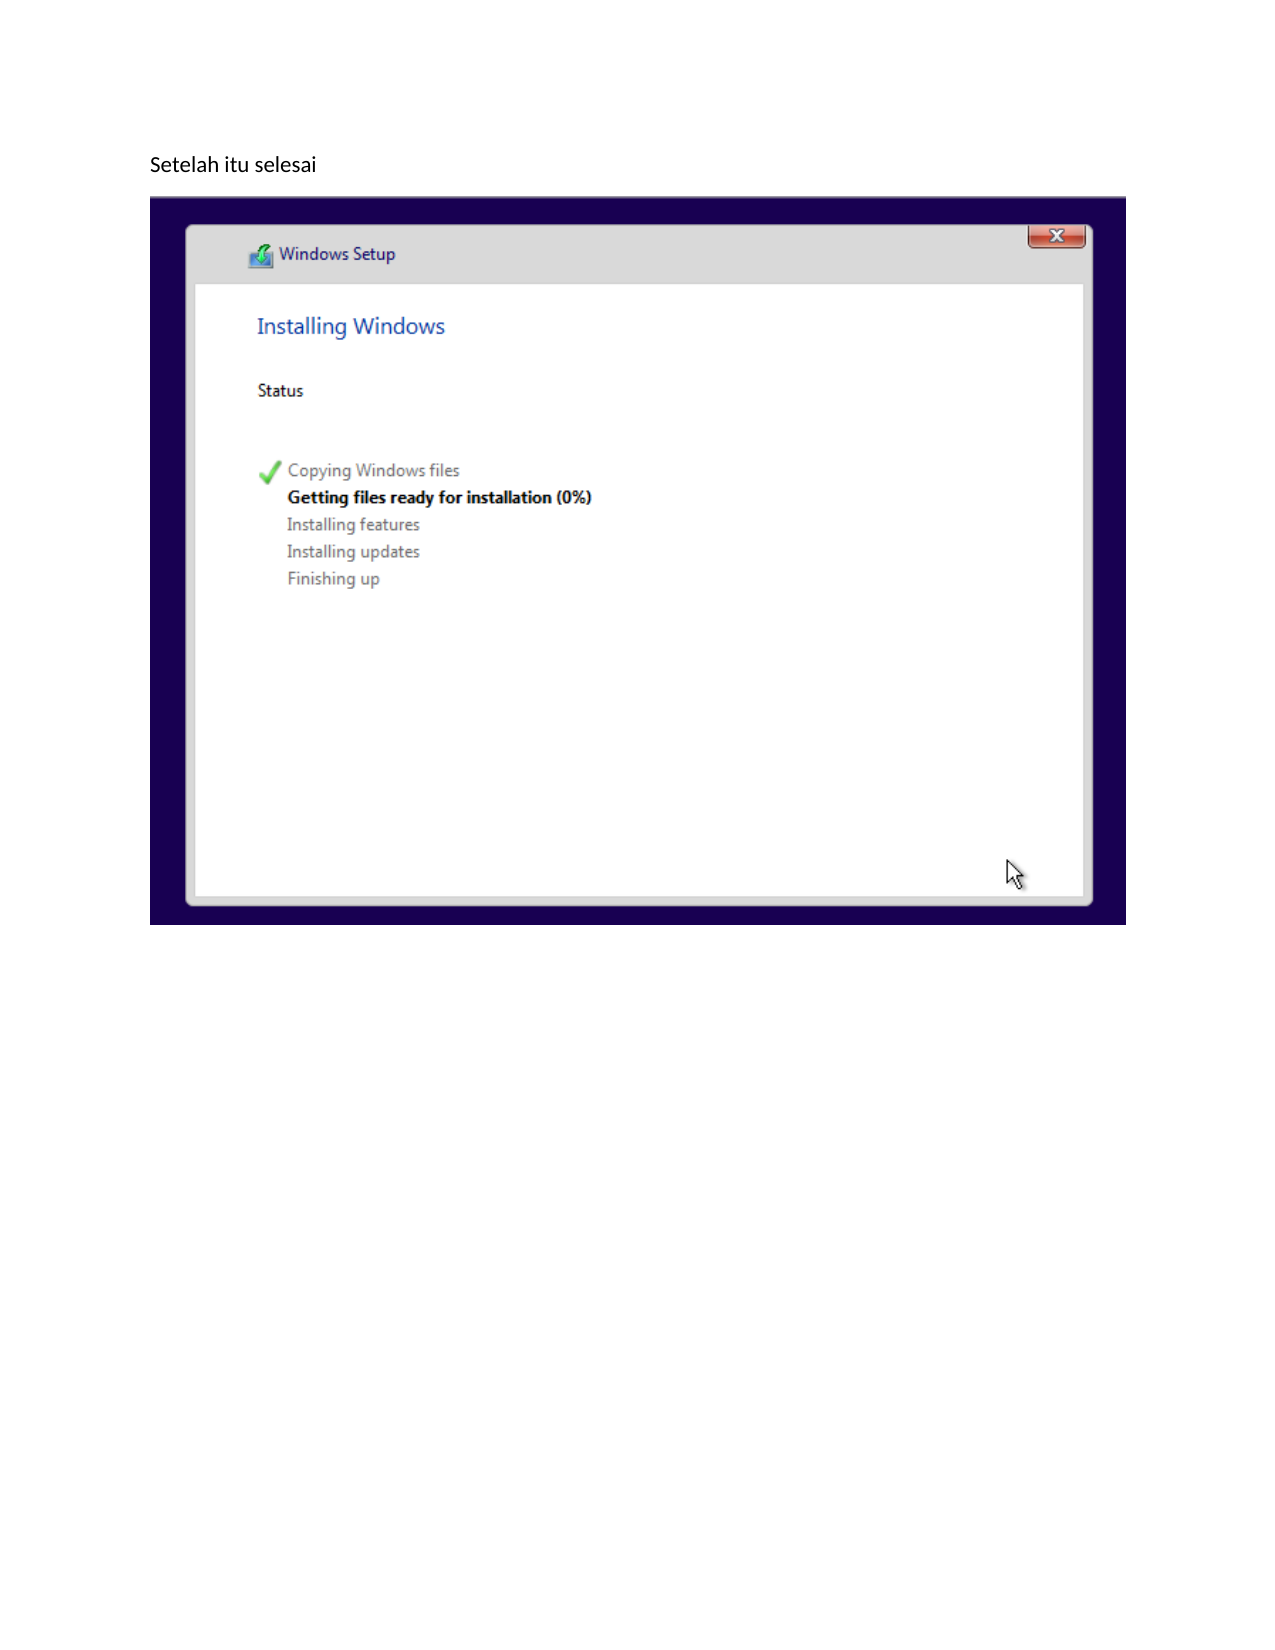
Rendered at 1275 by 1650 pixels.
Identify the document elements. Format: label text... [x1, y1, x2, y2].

text Setelah itu selesai [150, 150, 1125, 178]
picture [150, 196, 1126, 925]
